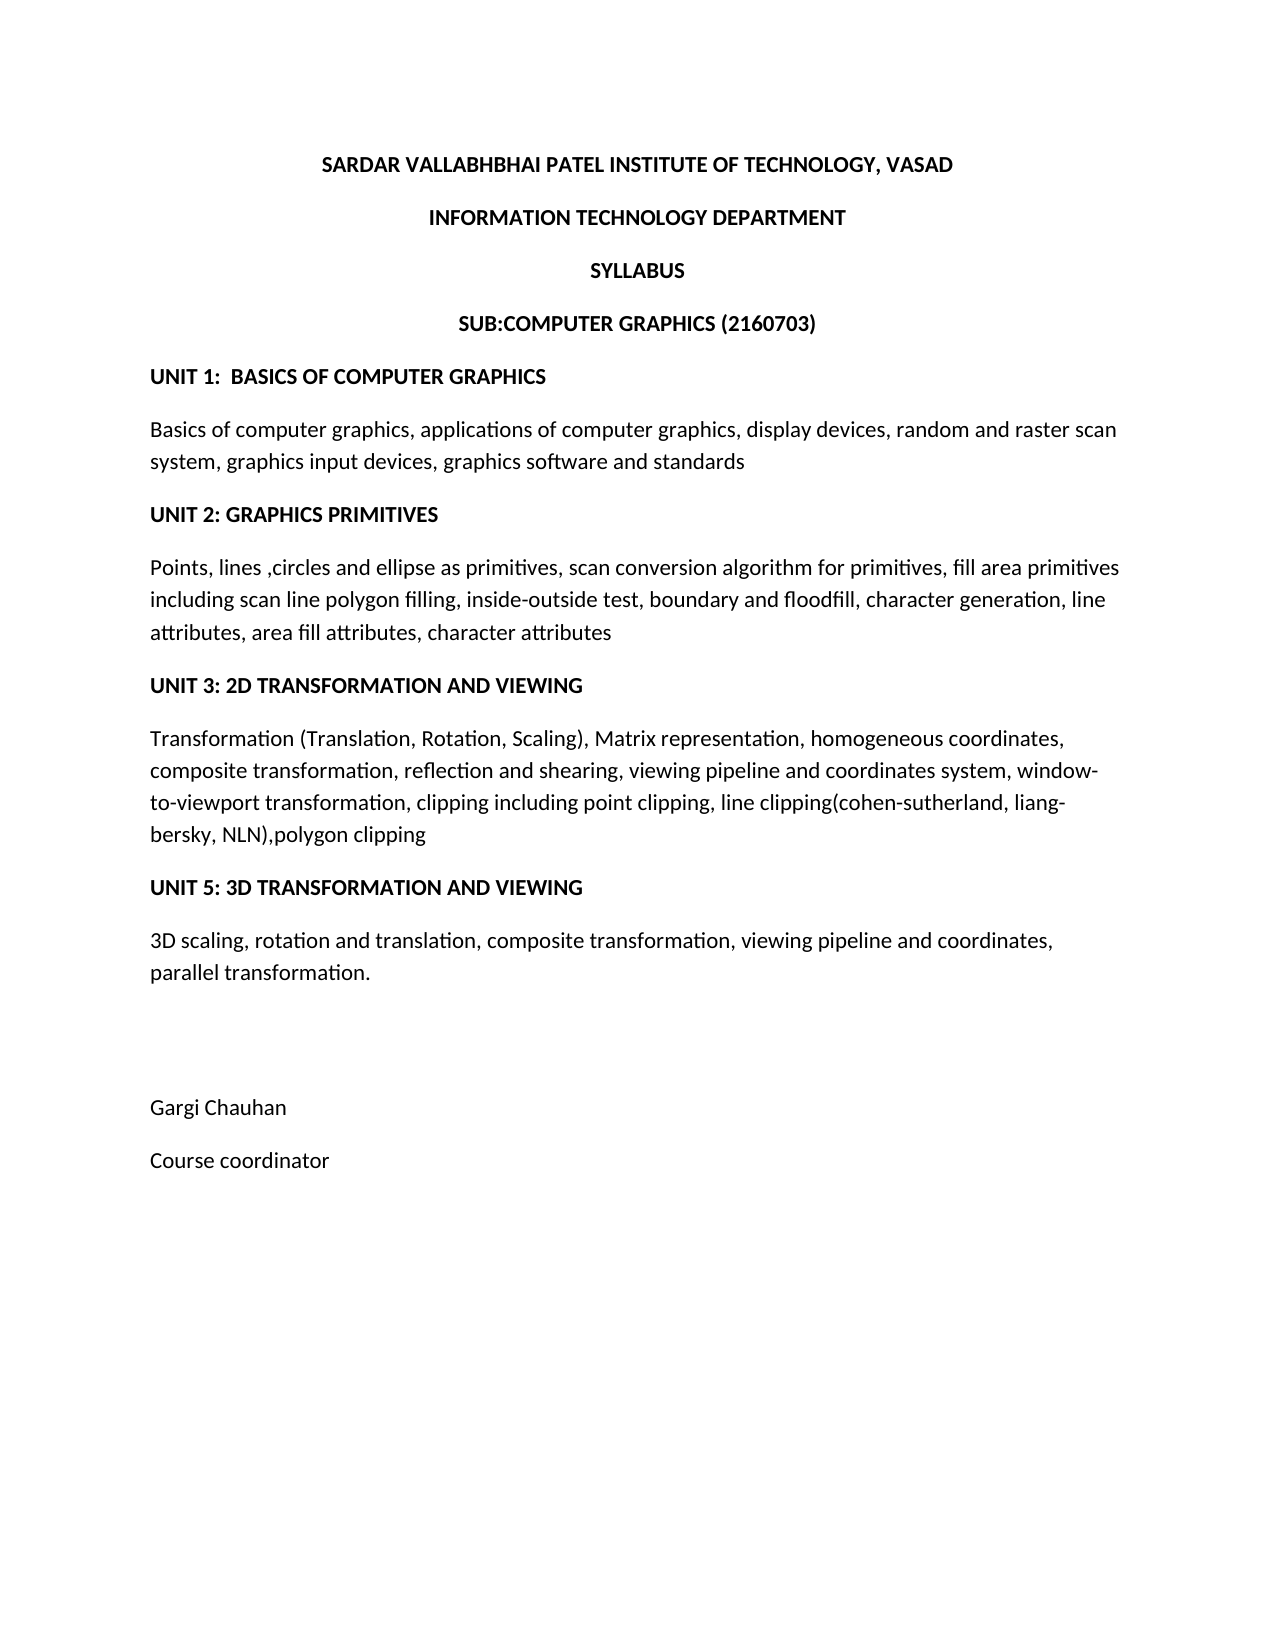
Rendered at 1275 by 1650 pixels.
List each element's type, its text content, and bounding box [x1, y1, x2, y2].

text UNIT 2: GRAPHICS PRIMITIVES [150, 500, 1125, 528]
text Course coordinator [150, 1146, 1125, 1174]
text SYLLABUS [150, 256, 1125, 284]
text Basics of computer graphics, applications of computer graphics, display devices, random and raster scan system, graphics input devices, graphics software and standards [150, 415, 1125, 475]
text Transformation (Translation, Rotation, Scaling), Matrix representation, homogeneous coordinates, composite transformation, reflection and shearing, viewing pipeline and coordinates system, window-to-viewport transformation, clipping including point clipping, line clipping(cohen-sutherland, liang-bersky, NLN),polygon clipping [150, 724, 1125, 848]
text UNIT 5: 3D TRANSFORMATION AND VIEWING [150, 873, 1125, 901]
text UNIT 1: BASICS OF COMPUTER GRAPHICS [150, 362, 1125, 390]
text UNIT 3: 2D TRANSFORMATION AND VIEWING [150, 671, 1125, 699]
text SARDAR VALLABHBHAI PATEL INSTITUTE OF TECHNOLOGY, VASAD [150, 150, 1125, 178]
text 3D scaling, rotation and translation, composite transformation, viewing pipeline and coordinates, parallel transformation. [150, 926, 1125, 987]
text SUB:COMPUTER GRAPHICS (2160703) [150, 309, 1125, 337]
text INFORMATION TECHNOLOGY DEPARTMENT [150, 203, 1125, 231]
text Points, lines ,circles and ellipse as primitives, scan conversion algorithm for primitives, fill area primitives including scan line polygon filling, inside-outside test, boundary and floodfill, character generation, line attributes, area fill attributes, character attributes [150, 553, 1125, 646]
text Gargi Chauhan [150, 1093, 1125, 1121]
